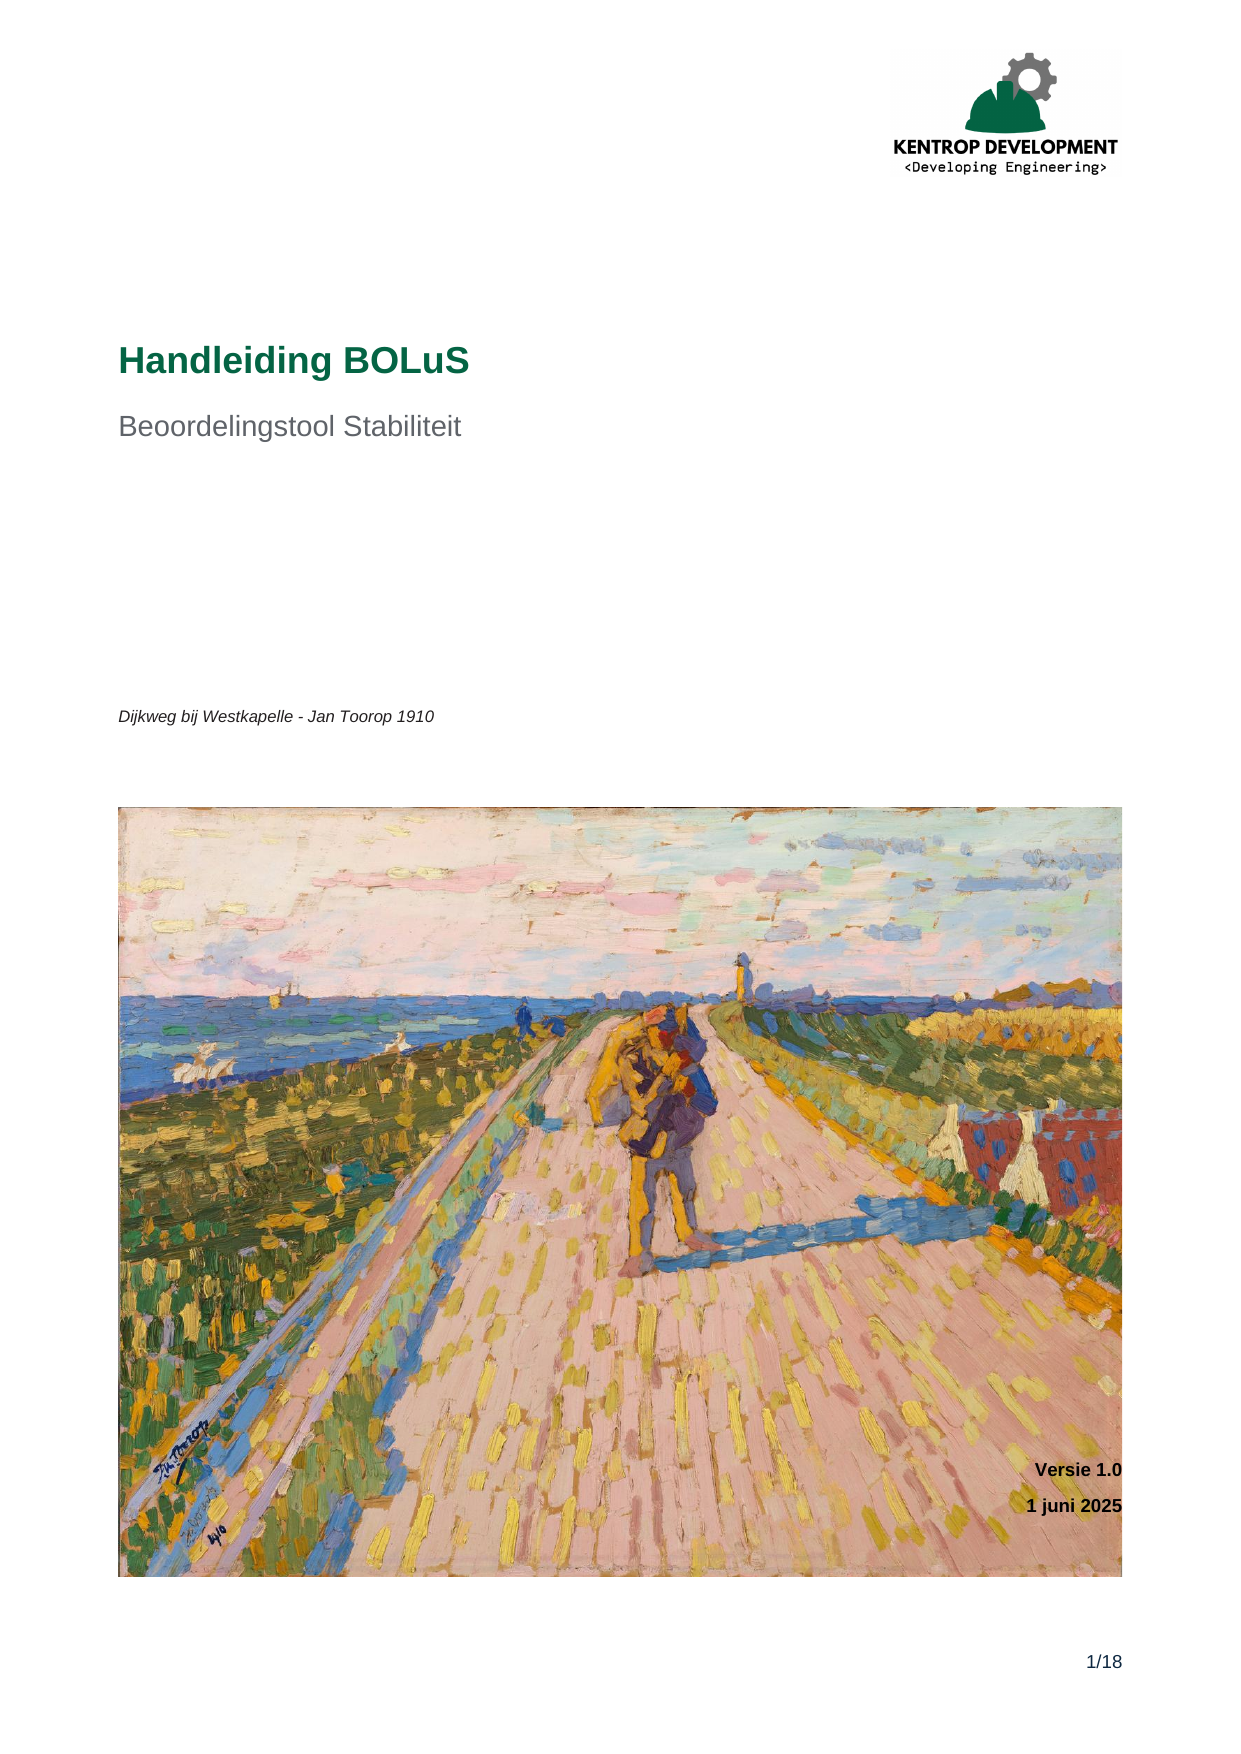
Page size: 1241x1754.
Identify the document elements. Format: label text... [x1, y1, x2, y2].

picture [118, 807, 1123, 1577]
table_header Versie 1.0 [871, 1458, 1122, 1516]
table_header [118, 339, 1122, 457]
text Dijkweg bij Westkapelle - Jan Toorop 1910 [118, 698, 1122, 726]
picture [890, 49, 1123, 177]
